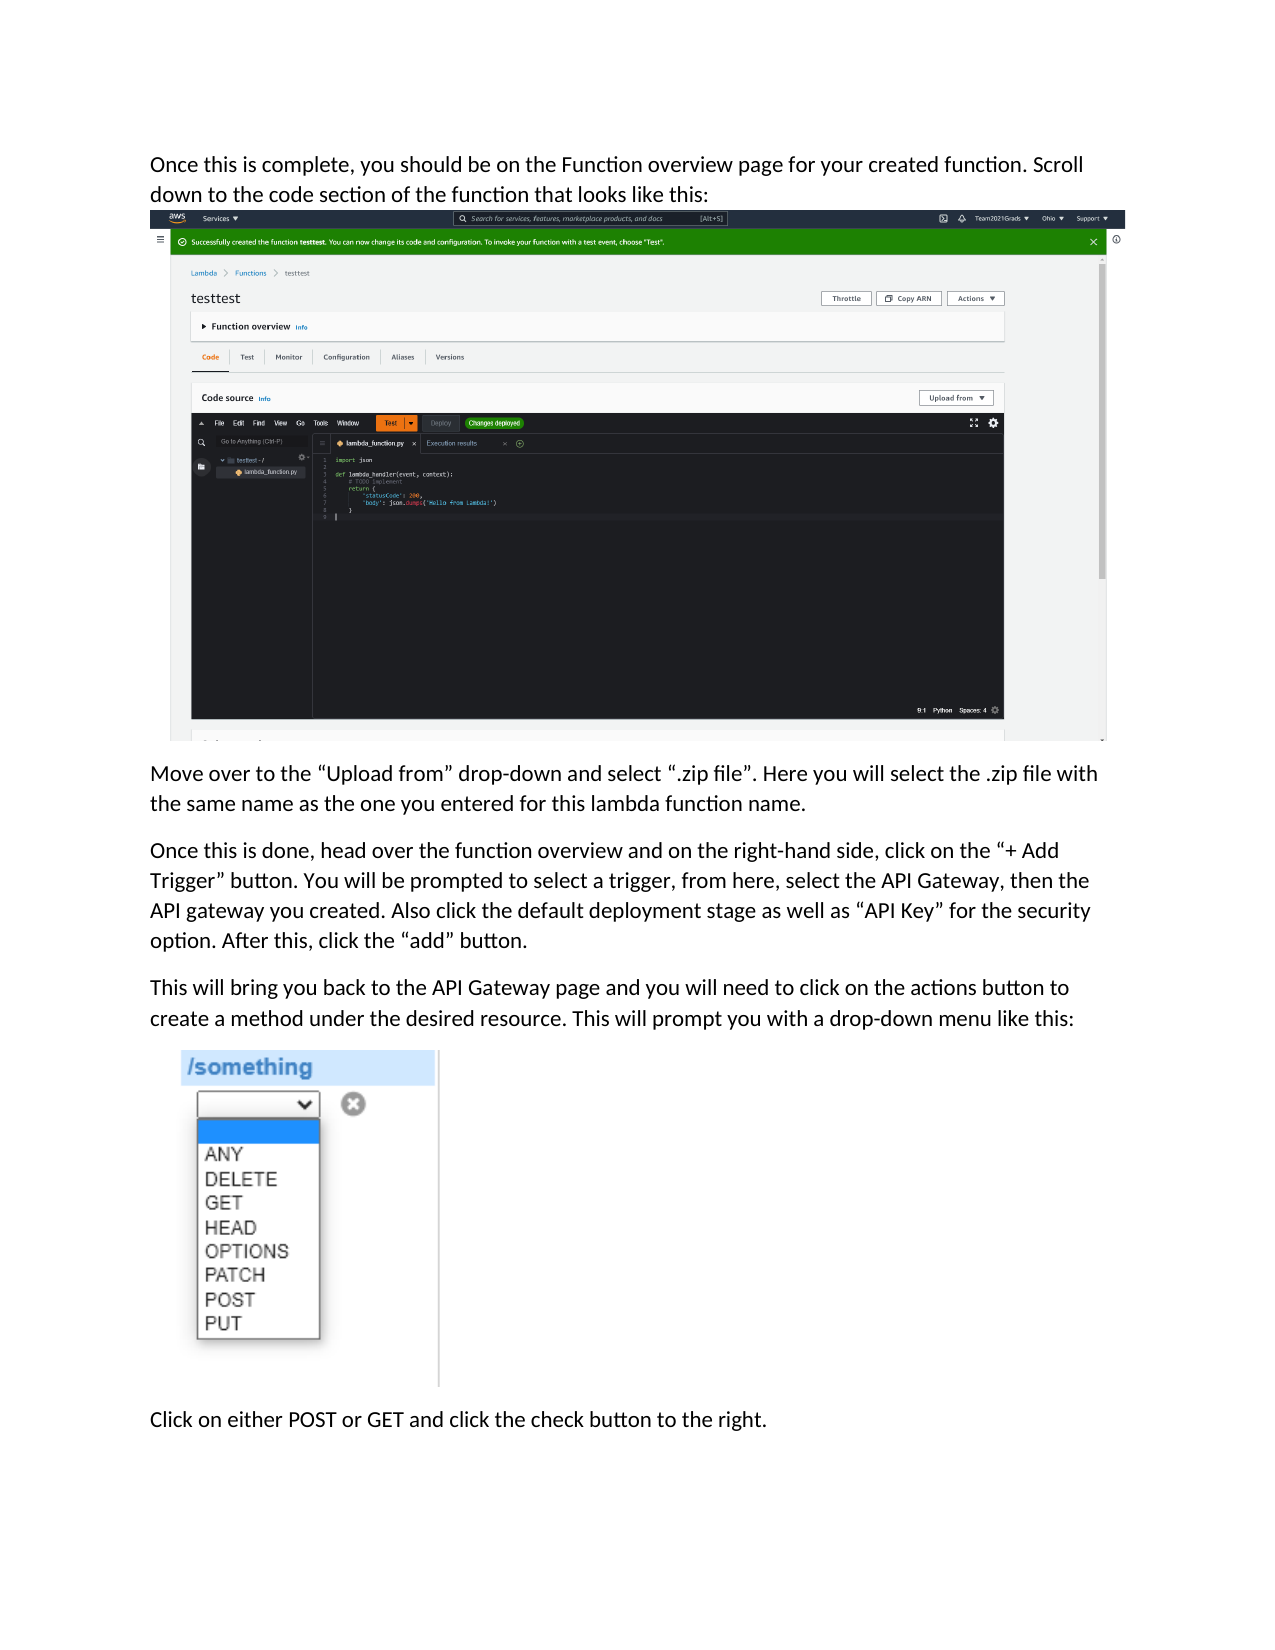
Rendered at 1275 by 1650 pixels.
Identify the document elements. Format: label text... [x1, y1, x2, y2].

text This will bring you back to the API Gateway page and you will need to click on the actions button to create a method under the desired resource. This will prompt you with a drop-down menu like this: [150, 973, 1125, 1032]
picture [150, 1050, 443, 1387]
picture [150, 210, 1125, 741]
text Move over to the “Upload from” drop-down and select “.zip file”. Here you will select the .zip file with the same name as the one you entered for this lambda function name. [150, 759, 1125, 817]
text Click on either POST or GET and click the check button to the right. [150, 1405, 1125, 1433]
text Once this is done, head over the function overview and on the right-hand side, click on the “+ Add Trigger” button. You will be prompted to select a trigger, from here, select the API Gateway, then the API gateway you created. Also click the default deployment stage as well as “API Key” for the security option. After this, click the “add” button. [150, 836, 1125, 955]
text Once this is complete, you should be on the Function overview page for your created function. Scroll down to the code section of the function that looks like this: [150, 150, 1125, 210]
